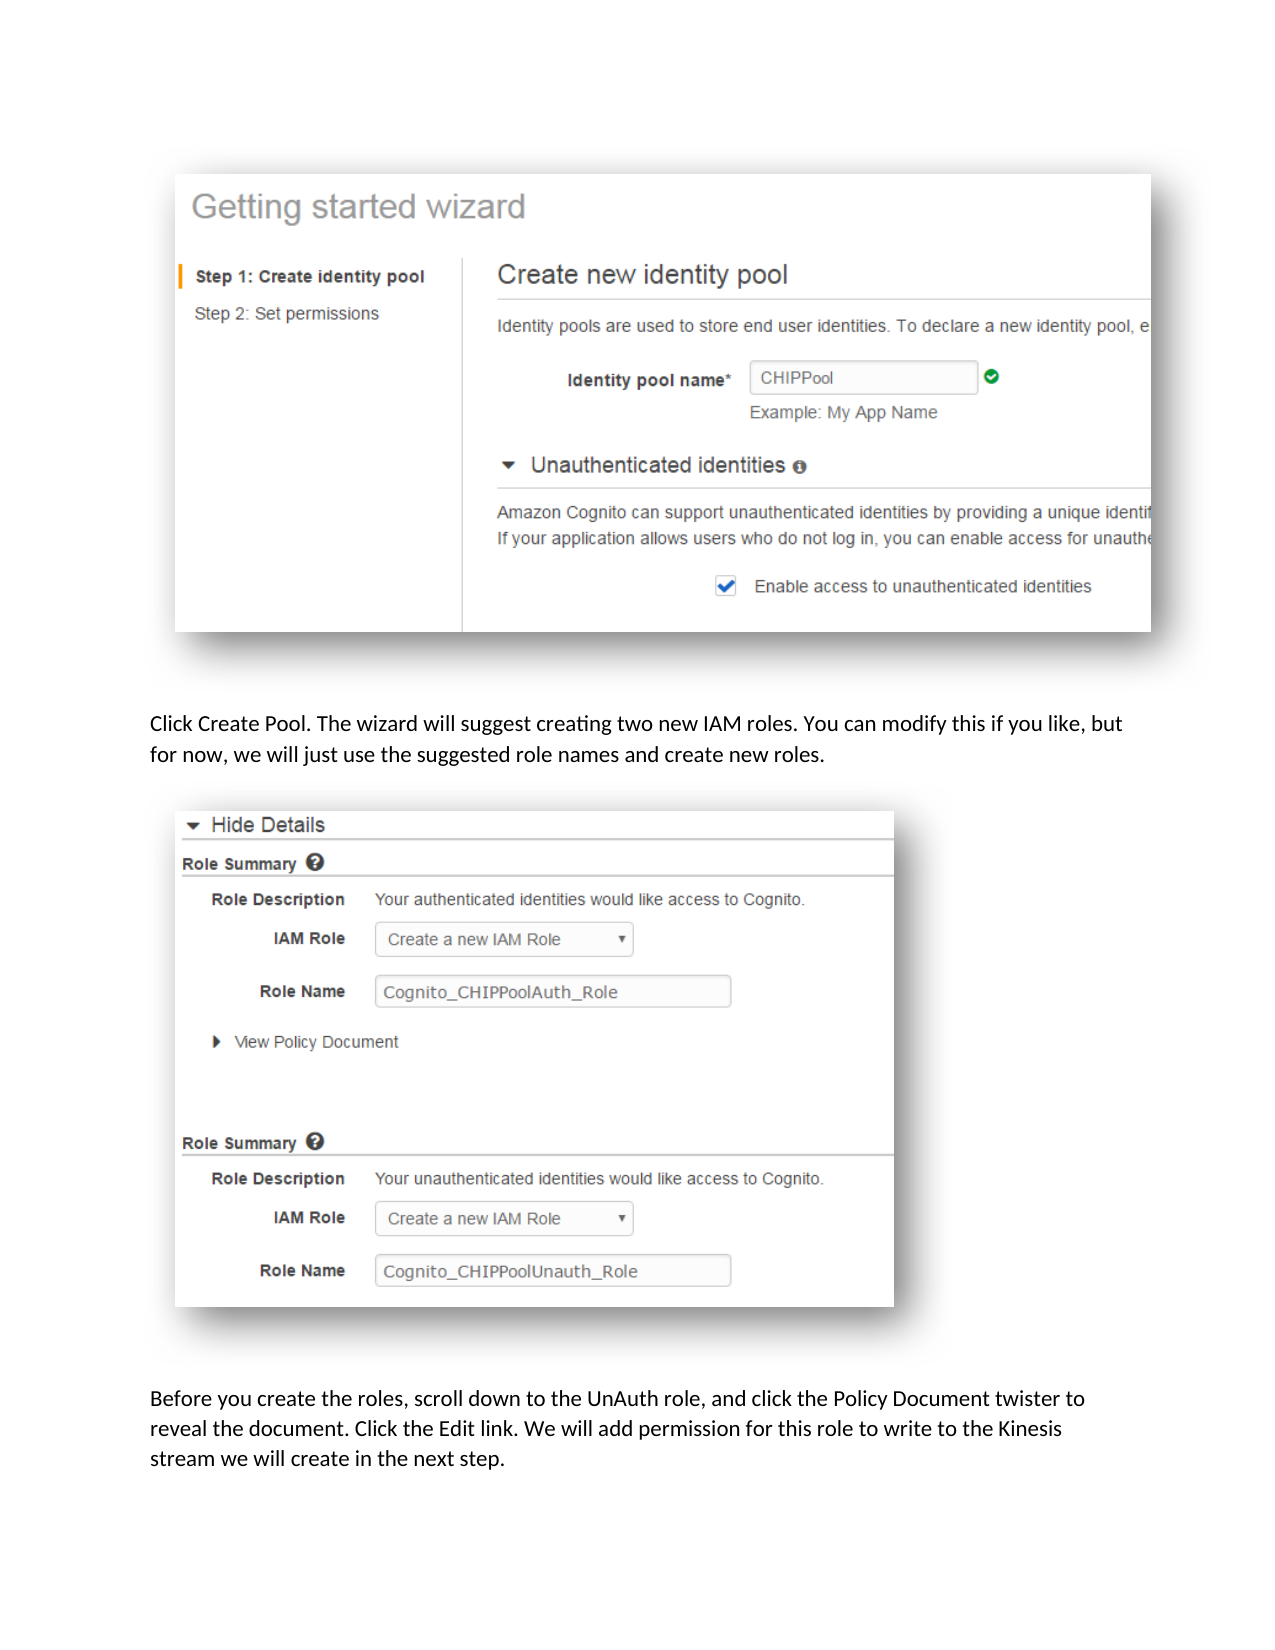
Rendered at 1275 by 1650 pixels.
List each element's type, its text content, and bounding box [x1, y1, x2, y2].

picture [175, 811, 894, 1307]
picture [175, 174, 1151, 632]
text Before you create the roles, scroll down to the UnAuth role, and click the Policy Document twister to reveal the document. Click the Edit link. We will add permission for this role to write to the Kinesis stream we will create in the next step. [150, 1384, 1125, 1472]
text Click Create Pool. The wizard will suggest creating two new IAM roles. You can modify this if you like, but for now, we will just use the suggested role names and create new roles. [150, 709, 1125, 768]
